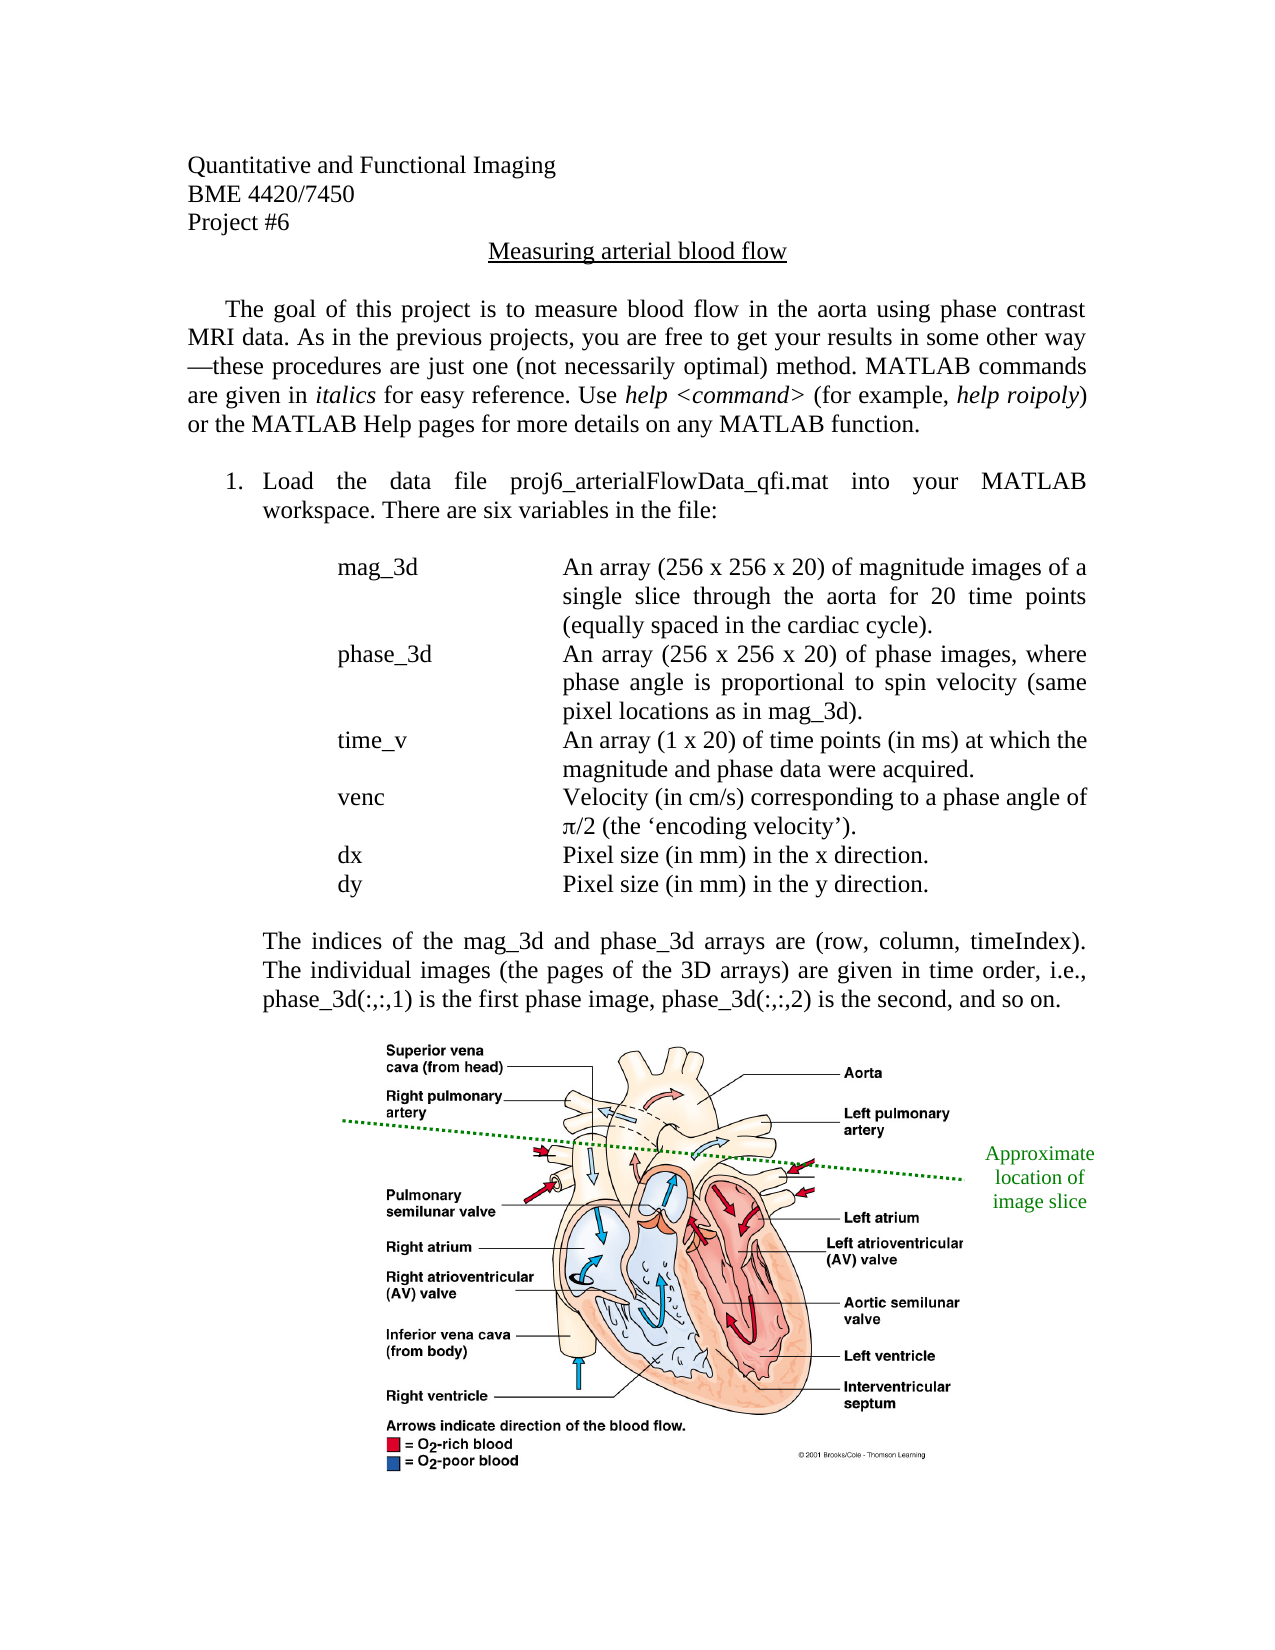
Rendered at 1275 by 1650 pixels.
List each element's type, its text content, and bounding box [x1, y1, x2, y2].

text Quantitative and Functional Imaging [187, 150, 1087, 179]
list Load the data file proj6_arterialFlowData_qfi.mat into your MATLAB workspace. There are six variables in the file: [225, 466, 1087, 524]
text dy Pixel size (in mm) in the y direction. [337, 869, 1087, 897]
text BME 4420/7450 [187, 179, 1087, 207]
text The goal of this project is to measure blood flow in the aorta using phase contrast MRI data. As in the previous projects, you are free to get your results in some other way—these procedures are just one (not necessarily optimal) method. MATLAB commands are given in italics for easy reference. Use help <command> (for example, help roipoly) or the MATLAB Help pages for more details on any MATLAB function. [187, 294, 1087, 437]
picture [386, 1041, 964, 1472]
text phase_3d An array (256 x 256 x 20) of phase images, where phase angle is proportional to spin velocity (same pixel locations as in mag_3d). [337, 639, 1087, 725]
text mag_3d An array (256 x 256 x 20) of magnitude images of a single slice through the aorta for 20 time points (equally spaced in the cardiac cycle). [337, 552, 1087, 639]
text Measuring arterial blood flow [187, 236, 1087, 265]
text dx Pixel size (in mm) in the x direction. [337, 840, 1087, 869]
text The indices of the mag_3d and phase_3d arrays are (row, column, timeIndex). The individual images (the pages of the 3D arrays) are given in time order, i.e., phase_3d(:,:,1) is the first phase image, phase_3d(:,:,2) is the second, and so on. [262, 926, 1087, 1012]
text Project #6 [187, 207, 1087, 236]
text venc Velocity (in cm/s) corresponding to a phase angle of /2 (the ‘encoding velocity’). [337, 782, 1087, 840]
text time_v An array (1 x 20) of time points (in ms) at which the magnitude and phase data were acquired. [337, 725, 1087, 782]
